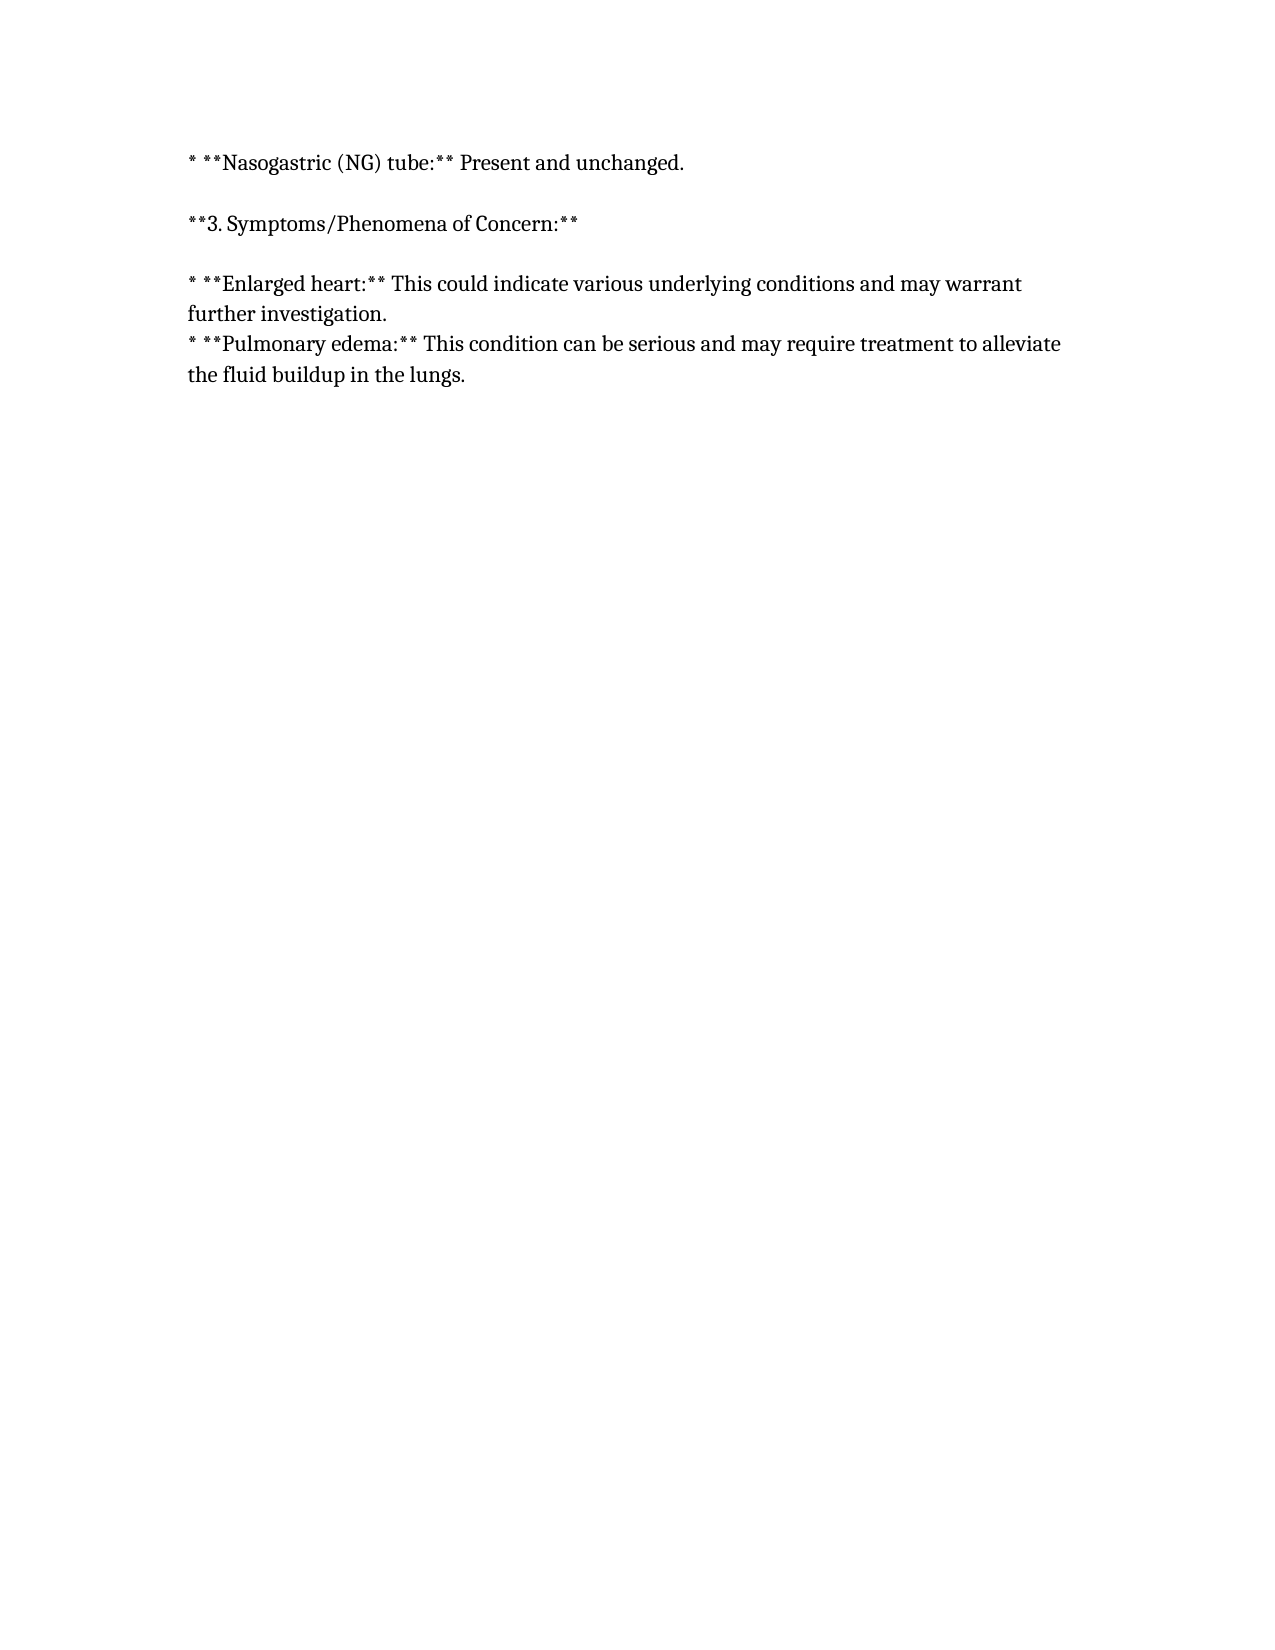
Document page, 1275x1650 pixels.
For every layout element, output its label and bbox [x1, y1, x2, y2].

text [187, 150, 1087, 388]
